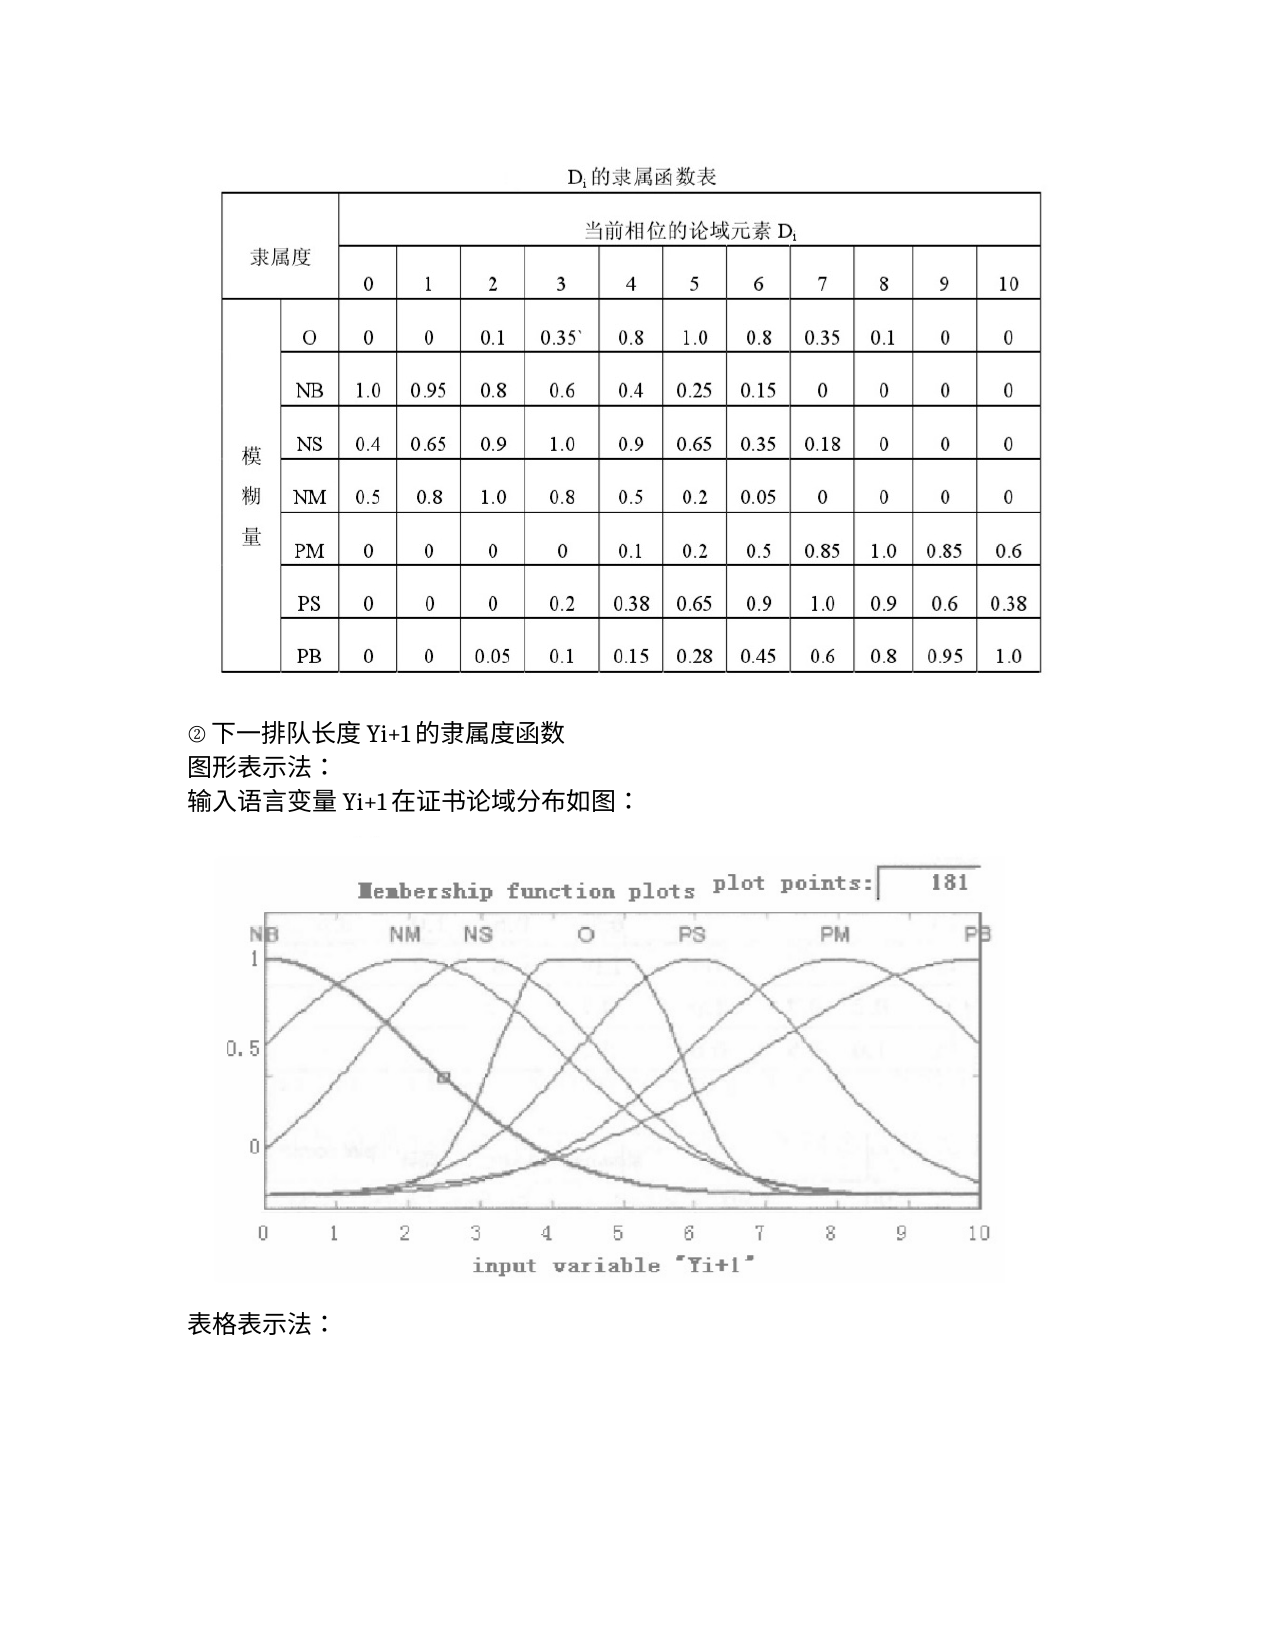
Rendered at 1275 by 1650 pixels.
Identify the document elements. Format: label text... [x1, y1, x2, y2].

picture [200, 150, 1075, 695]
picture [187, 836, 1063, 1287]
text ②下一排队长度Yi+1的隶属度函数 图形表示法： 输入语言变量Yi+1在证书论域分布如图： [187, 716, 1087, 818]
text 表格表示法： [187, 1307, 1087, 1341]
